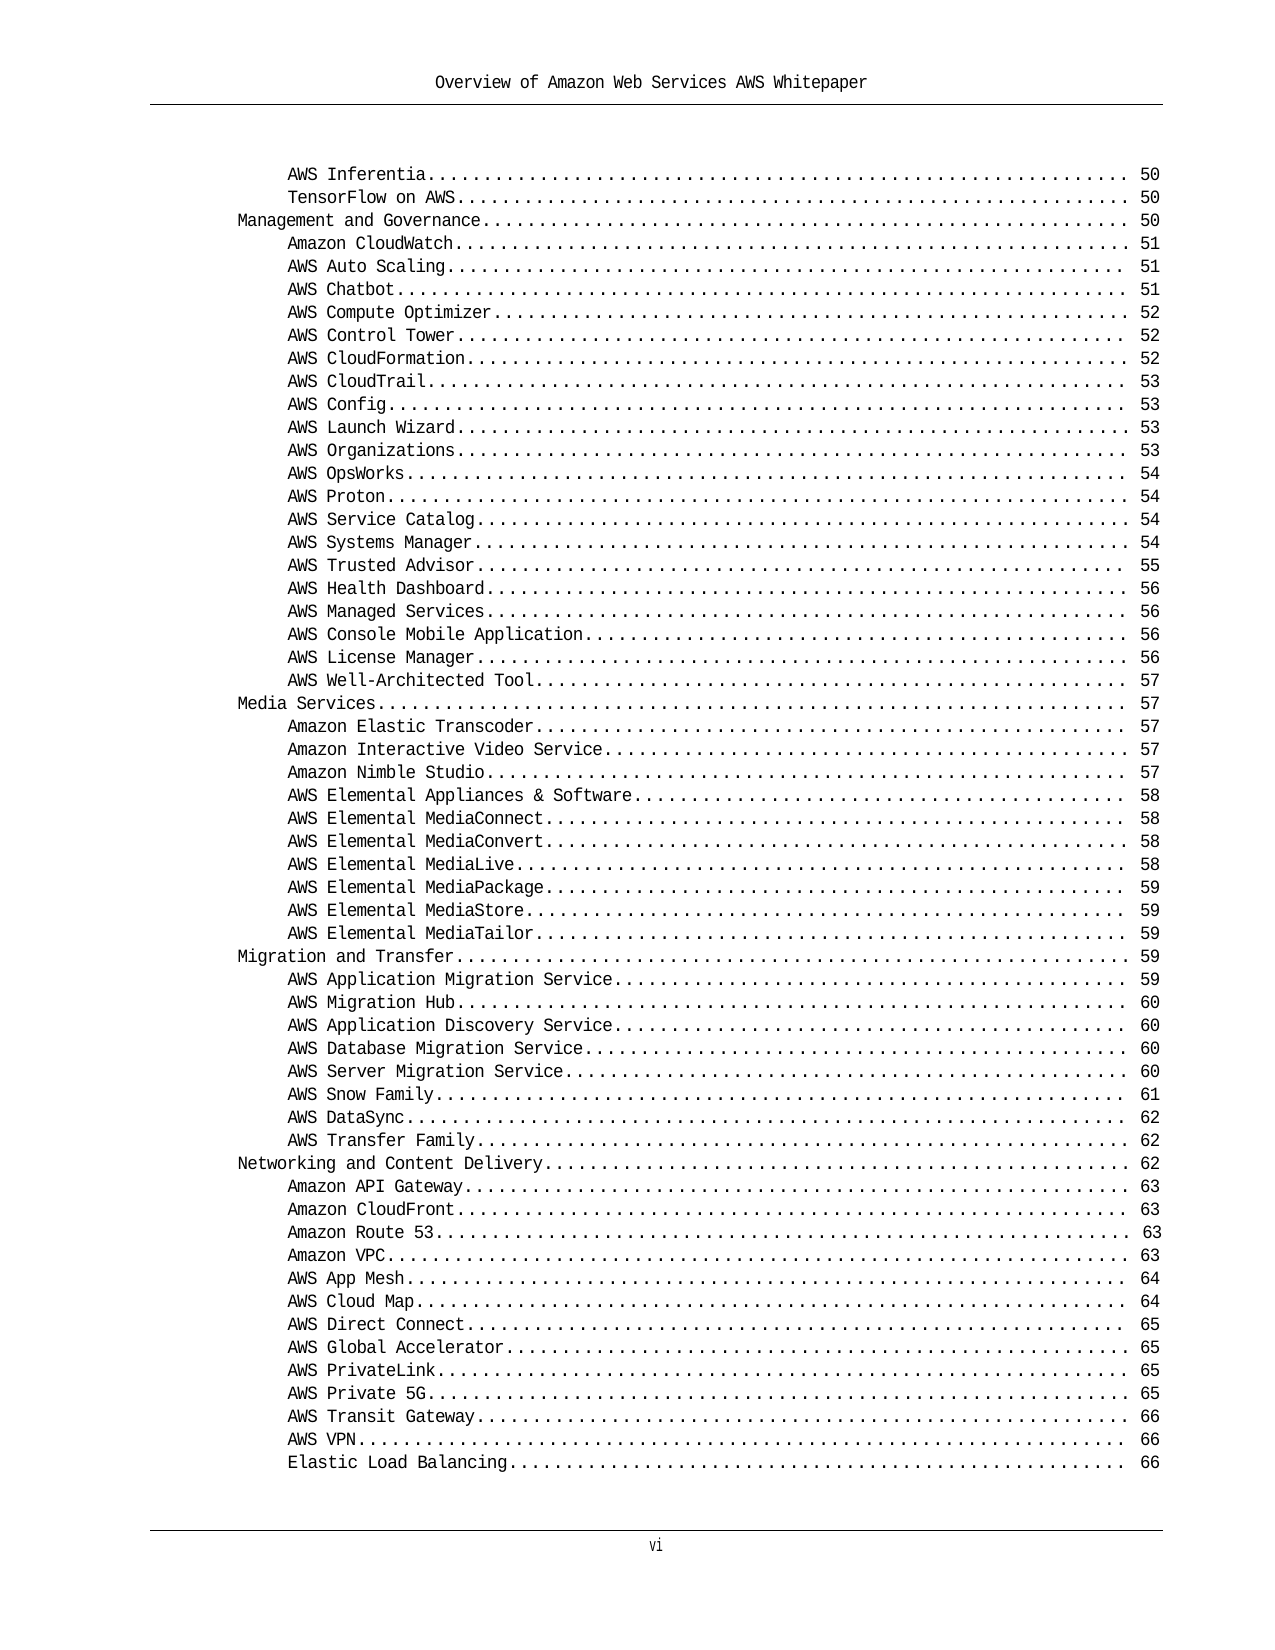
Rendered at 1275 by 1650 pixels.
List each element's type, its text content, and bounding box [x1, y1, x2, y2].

text Management and Governance 50 [237, 209, 1275, 231]
text Amazon Elastic Transcoder 57 [237, 716, 1275, 737]
text AWS Trusted Advisor 55 [237, 554, 1275, 576]
text Networking and Content Delivery 62 [237, 1152, 1275, 1174]
text AWS Elemental Appliances & Software 58 [237, 784, 1275, 806]
text AWS Health Dashboard 56 [237, 577, 1275, 599]
text Amazon Route 53 63 [237, 1222, 1275, 1243]
text AWS PrivateLink 65 [237, 1359, 1275, 1381]
text AWS Auto Scaling 51 [237, 256, 1275, 277]
text Amazon CloudWatch 51 [237, 232, 1275, 254]
text AWS License Manager 56 [237, 647, 1275, 668]
text AWS Systems Manager 54 [237, 532, 1275, 553]
text AWS Control Tower 52 [237, 324, 1275, 346]
text AWS Elemental MediaPackage 59 [237, 877, 1275, 898]
text AWS Elemental MediaConnect 58 [237, 807, 1275, 829]
text AWS Proton 54 [237, 486, 1275, 507]
text AWS Global Accelerator 65 [237, 1337, 1275, 1358]
text Amazon Nimble Studio 57 [237, 762, 1275, 783]
text Media Services 57 [237, 692, 1275, 714]
text AWS Chatbot 51 [237, 278, 1275, 300]
text Overview of Amazon Web Services AWS Whitepaper [435, 72, 1275, 93]
text AWS Migration Hub 60 [237, 992, 1275, 1013]
text Amazon CloudFront 63 [237, 1198, 1275, 1220]
text AWS Inferentia 50 [237, 163, 1275, 185]
text AWS Console Mobile Application 56 [237, 623, 1275, 645]
text AWS DataSync 62 [237, 1107, 1275, 1128]
text AWS Snow Family 61 [237, 1083, 1275, 1105]
text TensorFlow on AWS 50 [237, 187, 1275, 208]
text Migration and Transfer 59 [237, 946, 1275, 967]
text AWS Database Migration Service 60 [237, 1037, 1275, 1059]
text AWS Elemental MediaConvert 58 [237, 831, 1275, 852]
text AWS Transfer Family 62 [237, 1129, 1275, 1151]
text AWS OpsWorks 54 [237, 462, 1275, 484]
text Amazon VPC 63 [237, 1244, 1275, 1266]
text AWS Service Catalog 54 [237, 508, 1275, 530]
text AWS Cloud Map 64 [237, 1291, 1275, 1312]
text Amazon Interactive Video Service 57 [237, 738, 1275, 760]
text AWS Managed Services 56 [237, 601, 1275, 622]
text AWS CloudTrail 53 [237, 371, 1275, 392]
text AWS Transit Gateway 66 [237, 1406, 1275, 1427]
text vi [649, 1534, 1275, 1556]
text AWS Server Migration Service 60 [237, 1061, 1275, 1082]
text AWS Application Migration Service 59 [237, 968, 1275, 990]
text AWS Elemental MediaStore 59 [237, 899, 1275, 921]
text AWS Compute Optimizer 52 [237, 302, 1275, 323]
text AWS Organizations 53 [237, 439, 1275, 461]
text AWS Elemental MediaTailor 59 [237, 922, 1275, 944]
text AWS App Mesh 64 [237, 1267, 1275, 1289]
text AWS Config 53 [237, 393, 1275, 415]
text AWS Elemental MediaLive 58 [237, 853, 1275, 875]
text AWS VPN 66 [237, 1428, 1275, 1450]
text AWS Application Discovery Service 60 [237, 1014, 1275, 1036]
text AWS Private 5G 65 [237, 1382, 1275, 1404]
text Amazon API Gateway 63 [237, 1176, 1275, 1197]
text AWS CloudFormation 52 [237, 347, 1275, 369]
text Elastic Load Balancing 66 [237, 1452, 1275, 1473]
text AWS Launch Wizard 53 [237, 417, 1275, 438]
text AWS Direct Connect 65 [237, 1313, 1275, 1335]
text AWS Well-Architected Tool 57 [237, 669, 1275, 691]
